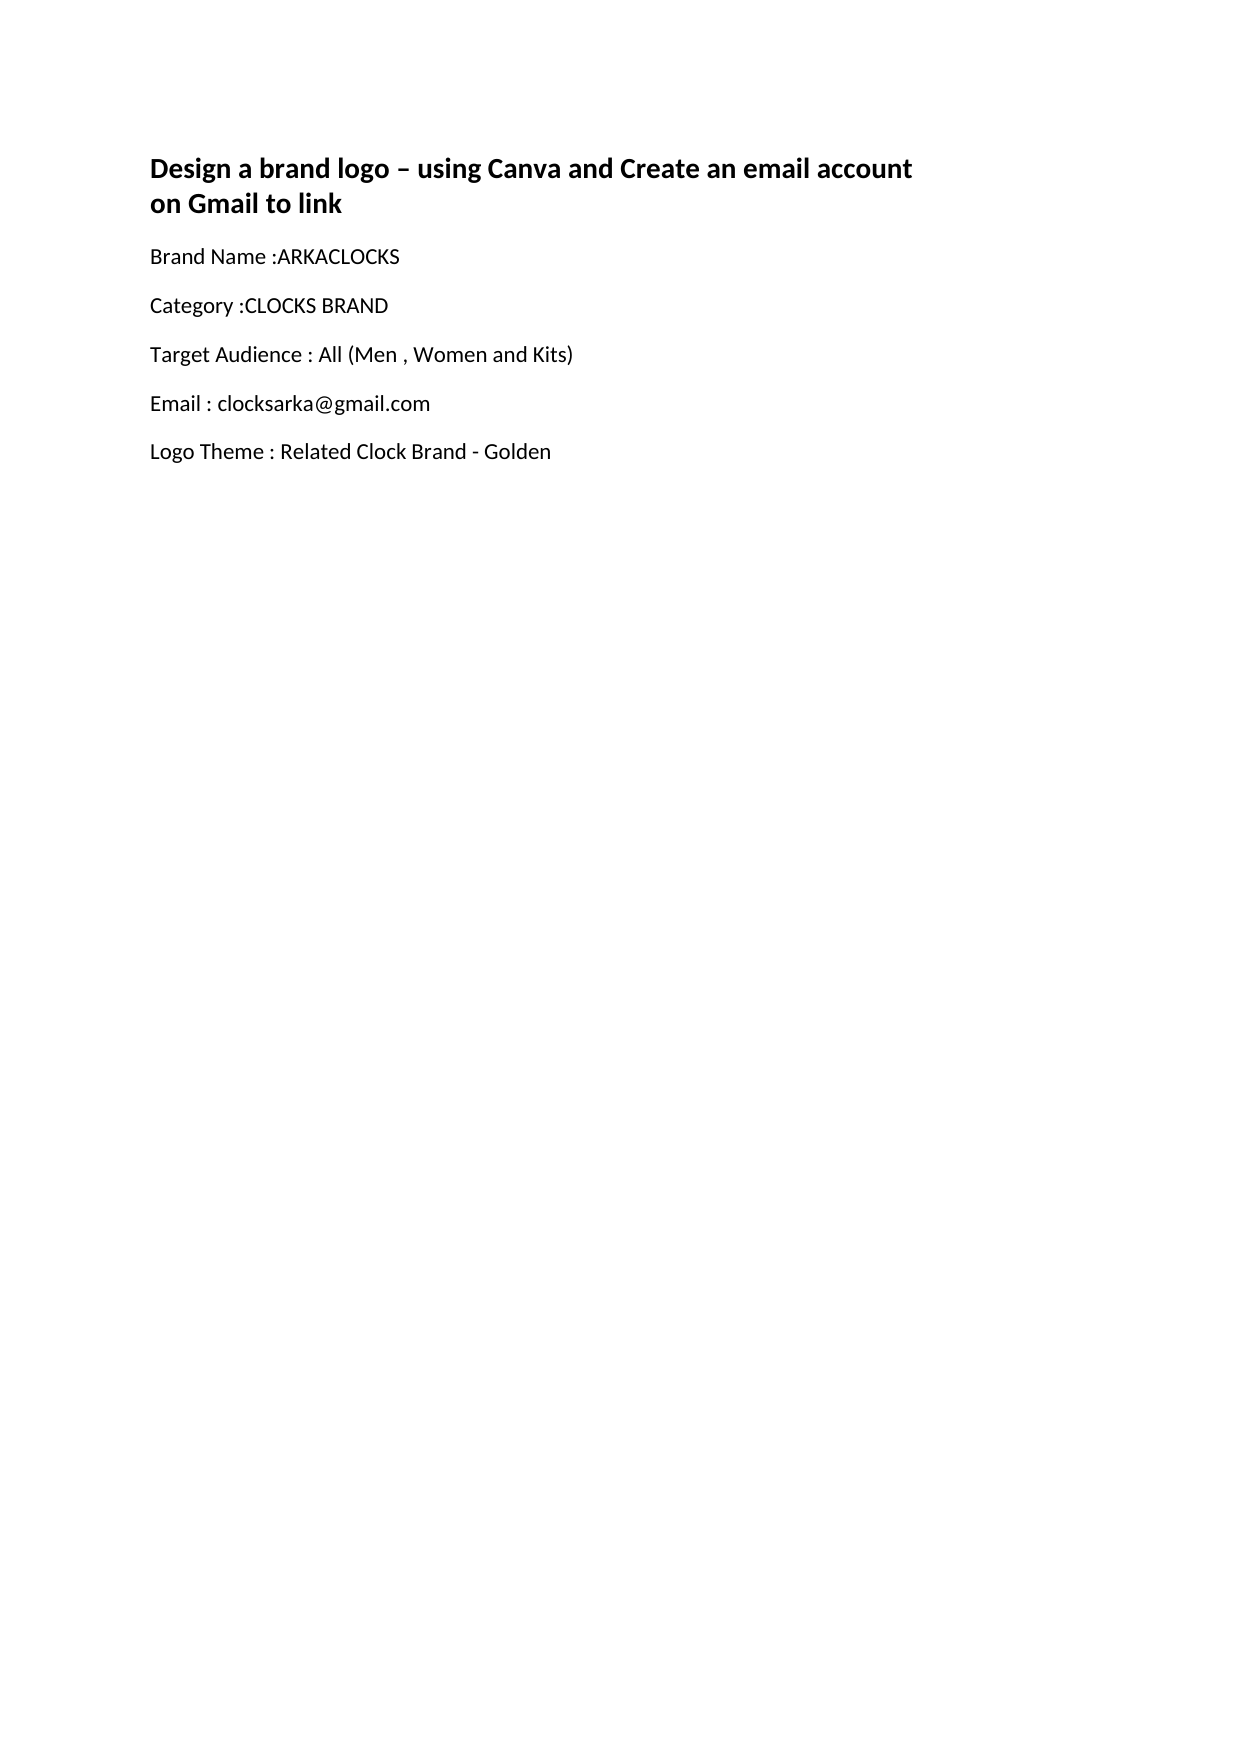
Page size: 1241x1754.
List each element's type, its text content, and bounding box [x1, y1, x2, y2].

text Logo Theme : Related Clock Brand - Golden [150, 437, 1090, 466]
text Target Audience : All (Men , Women and Kits) [150, 340, 1090, 368]
text Email : clocksarka@gmail.com [150, 389, 1090, 417]
text Design a brand logo – using Canva and Create an email account on Gmail to link [150, 150, 1090, 221]
text Brand Name :ARKACLOCKS [150, 242, 1090, 270]
text Category :CLOCKS BRAND [150, 291, 1090, 319]
